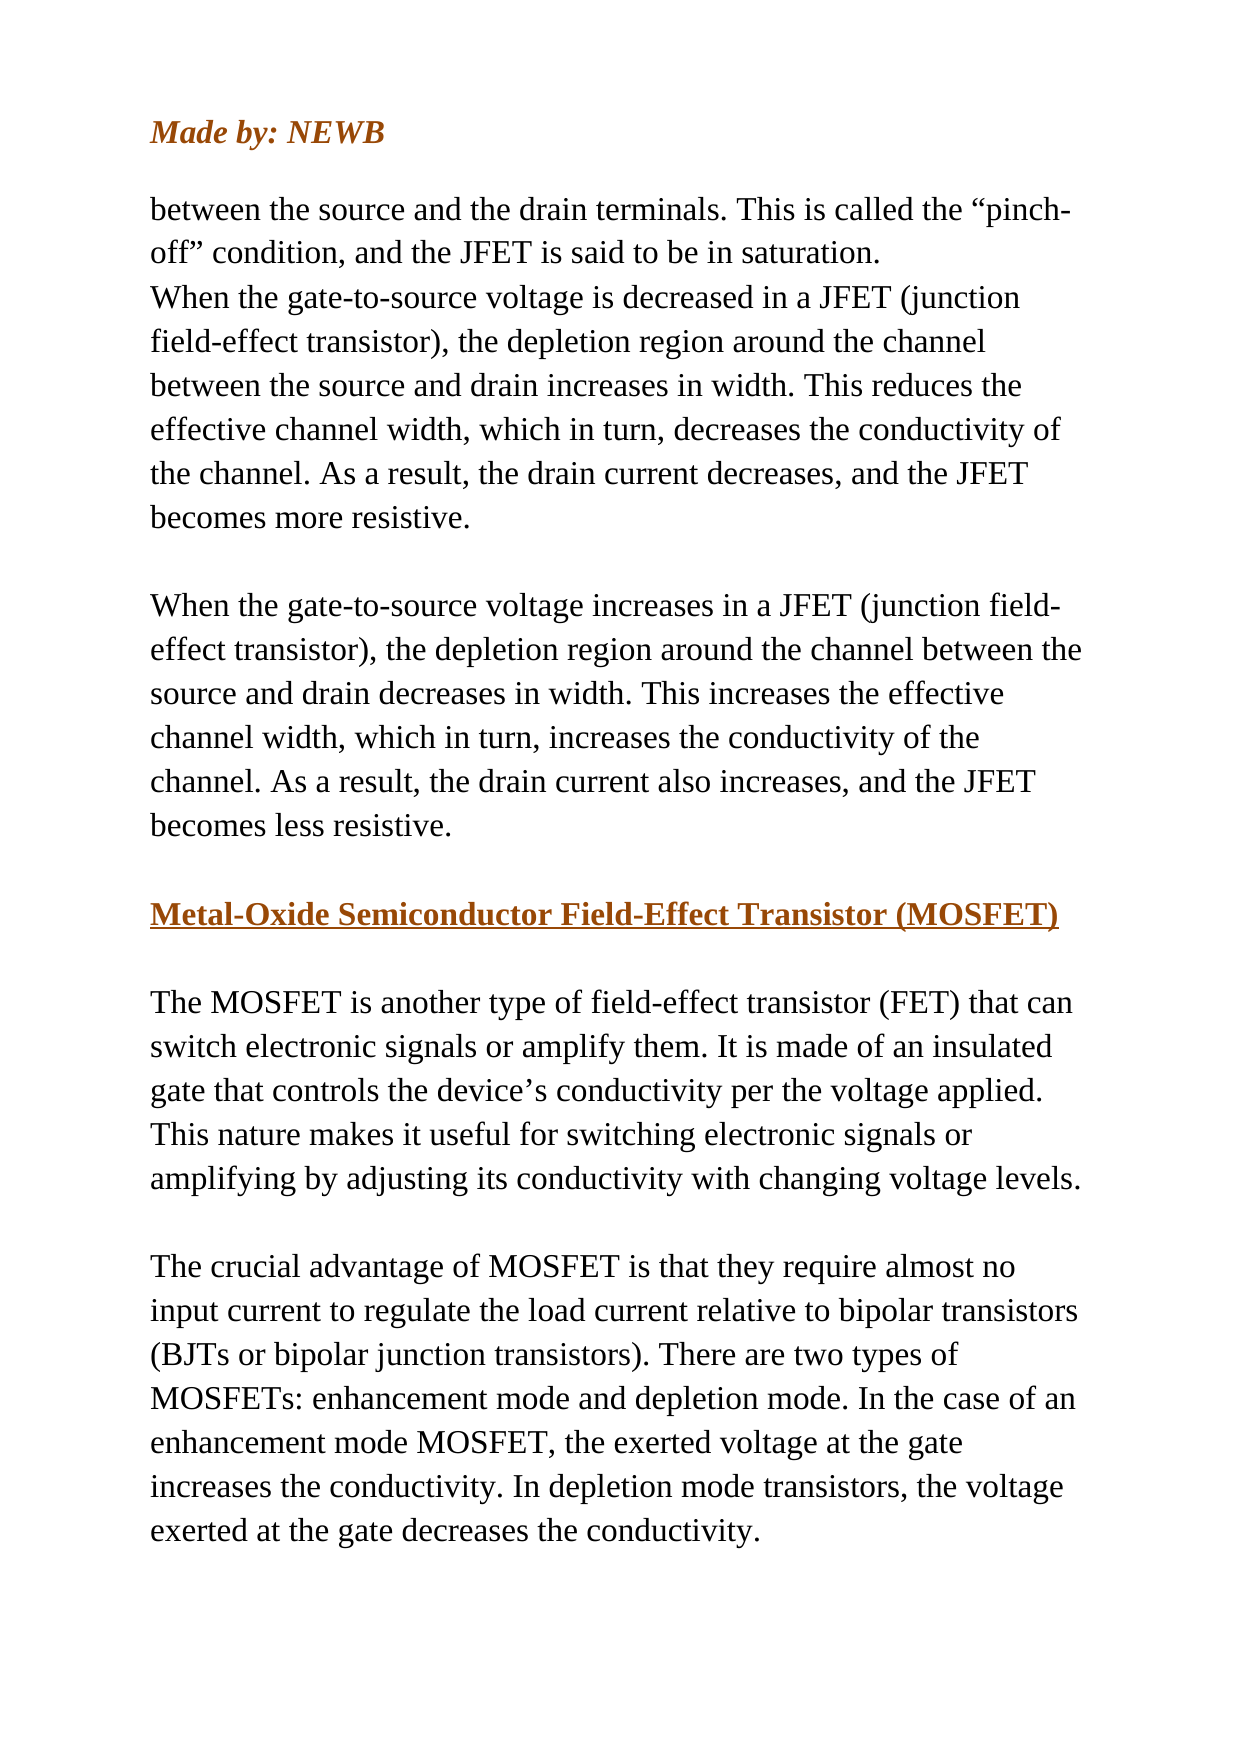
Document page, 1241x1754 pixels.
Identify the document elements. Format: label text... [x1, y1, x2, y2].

text The crucial advantage of MOSFET is that they require almost no input current to regulate the load current relative to bipolar transistors (BJTs or bipolar junction transistors). There are two types of MOSFETs: enhancement mode and depletion mode. In the case of an enhancement mode MOSFET, the exerted voltage at the gate increases the conductivity. In depletion mode transistors, the voltage exerted at the gate decreases the conductivity. [150, 1246, 1090, 1549]
text When the gate-to-source voltage is decreased in a JFET (junction field-effect transistor), the depletion region around the channel between the source and drain increases in width. This reduces the effective channel width, which in turn, decreases the conductivity of the channel. As a result, the drain current decreases, and the JFET becomes more resistive. [150, 277, 1090, 536]
text switch electronic signals or amplify them. It is made of an insulated gate that controls the device’s conductivity per the voltage applied. This nature makes it useful for switching electronic signals or amplifying by adjusting its conductivity with changing voltage levels. [150, 1026, 1090, 1196]
text The MOSFET is another type of field-effect transistor (FET) that can [150, 982, 1090, 1020]
text When the gate-to-source voltage increases in a JFET (junction field-effect transistor), the depletion region around the channel between the source and drain decreases in width. This increases the effective channel width, which in turn, increases the conductivity of the channel. As a result, the drain current also increases, and the JFET becomes less resistive. [150, 585, 1090, 844]
text Metal-Oxide Semiconductor Field-Effect Transistor (MOSFET) [150, 894, 1090, 932]
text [150, 189, 1090, 271]
